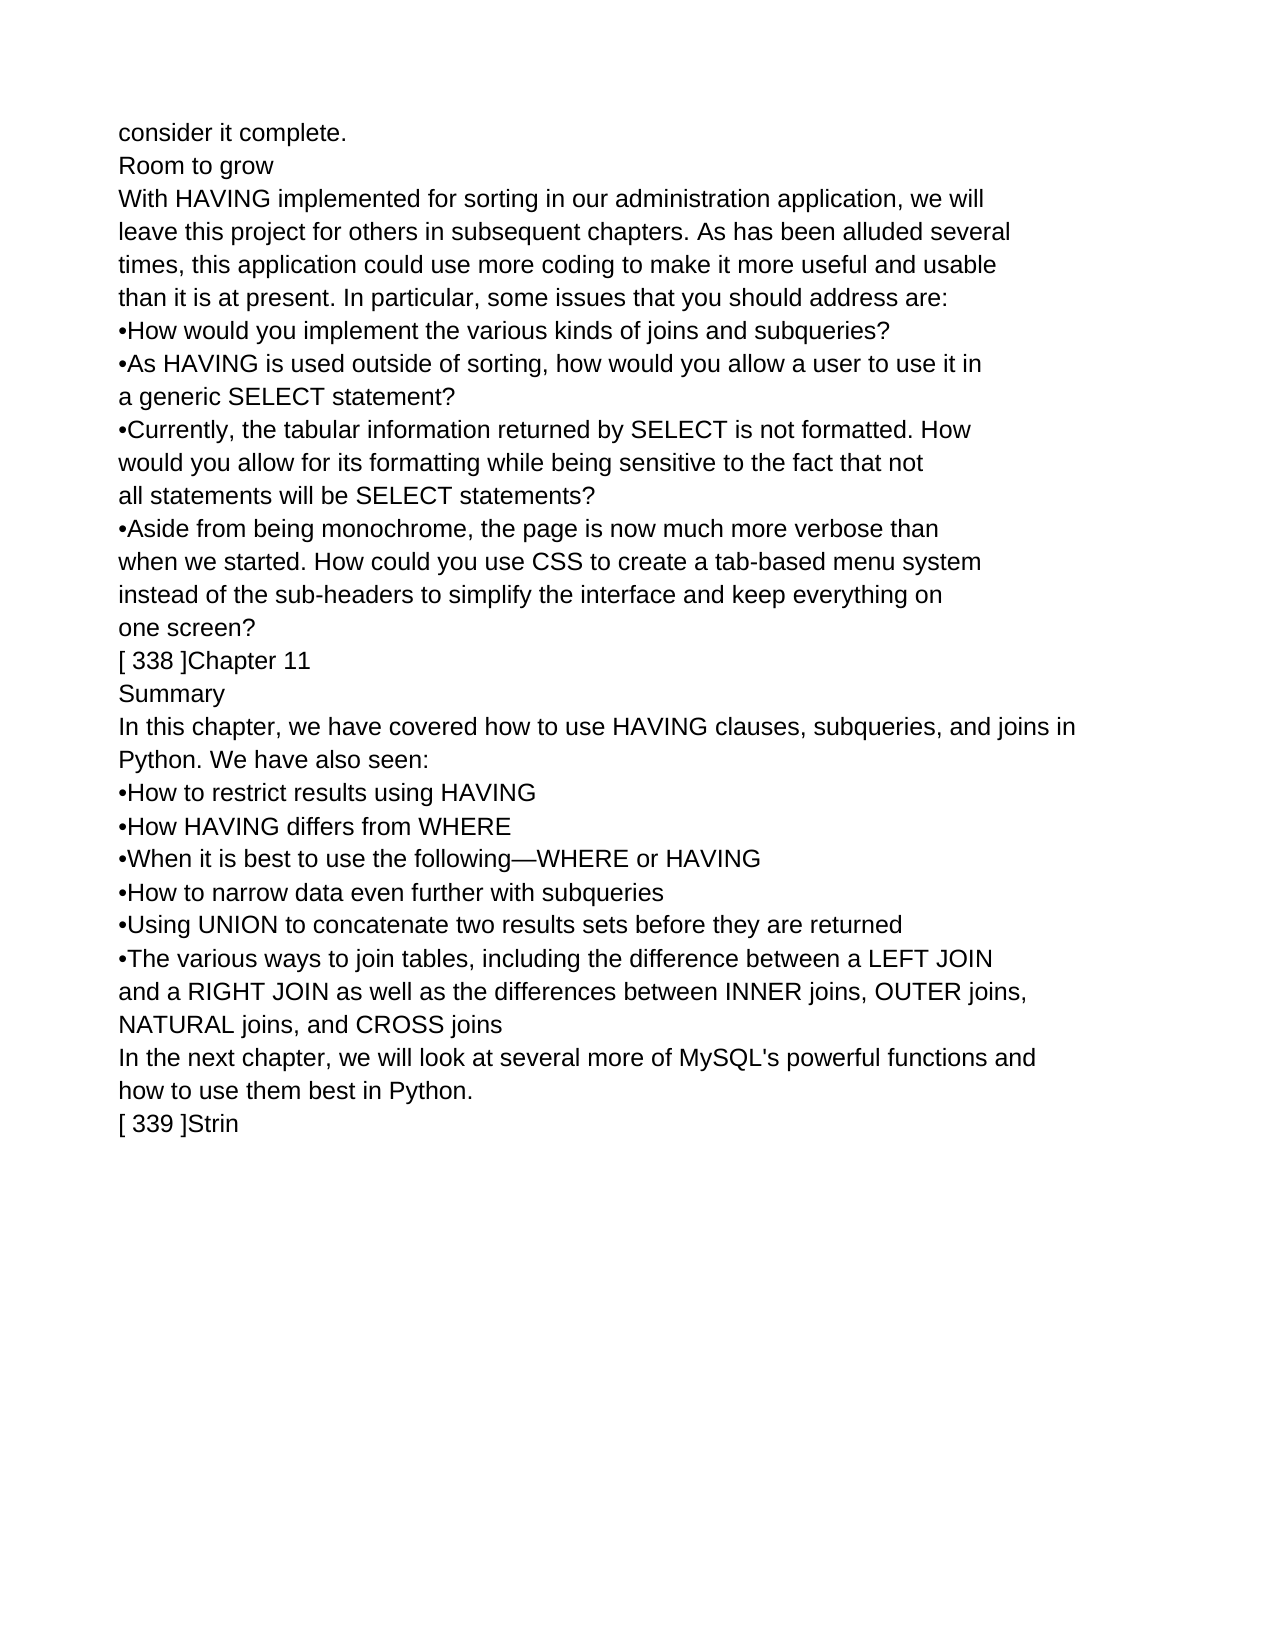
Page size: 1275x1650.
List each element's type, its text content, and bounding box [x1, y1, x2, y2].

text a generic SELECT statement? [118, 382, 1157, 411]
text instead of the sub-headers to simplify the interface and keep everything on [118, 580, 1157, 609]
text •When it is best to use the following—WHERE or HAVING [118, 844, 1157, 873]
text With HAVING implemented for sorting in our administration application, we will [118, 184, 1157, 213]
text •Currently, the tabular information returned by SELECT is not formatted. How [118, 415, 1157, 444]
text •How would you implement the various kinds of joins and subqueries? [118, 316, 1157, 345]
text how to use them best in Python. [118, 1076, 1157, 1104]
text •How to restrict results using HAVING [118, 778, 1157, 807]
text •How HAVING differs from WHERE [118, 811, 1157, 840]
text In the next chapter, we will look at several more of MySQL's powerful functions and [118, 1043, 1157, 1071]
text Summary [118, 679, 1157, 708]
text [ 338 ]Chapter 11 [118, 646, 1157, 675]
text when we started. How could you use CSS to create a tab-based menu system [118, 547, 1157, 576]
text one screen? [118, 613, 1157, 642]
text and a RIGHT JOIN as well as the differences between INNER joins, OUTER joins, [118, 977, 1157, 1005]
text all statements will be SELECT statements? [118, 481, 1157, 510]
text •Aside from being monochrome, the page is now much more verbose than [118, 514, 1157, 543]
text •How to narrow data even further with subqueries [118, 877, 1157, 906]
text In this chapter, we have covered how to use HAVING clauses, subqueries, and joins in [118, 712, 1157, 741]
text •Using UNION to concatenate two results sets before they are returned [118, 911, 1157, 939]
text •The various ways to join tables, including the difference between a LEFT JOIN [118, 943, 1157, 972]
text Room to grow [118, 151, 1157, 180]
text •As HAVING is used outside of sorting, how would you allow a user to use it in [118, 349, 1157, 378]
text leave this project for others in subsequent chapters. As has been alluded several [118, 217, 1157, 246]
text NATURAL joins, and CROSS joins [118, 1009, 1157, 1038]
text [ 339 ]Strin [118, 1109, 1157, 1137]
text times, this application could use more coding to make it more useful and usable [118, 250, 1157, 279]
text would you allow for its formatting while being sensitive to the fact that not [118, 448, 1157, 477]
text than it is at present. In particular, some issues that you should address are: [118, 283, 1157, 312]
text Python. We have also seen: [118, 745, 1157, 774]
text consider it complete. [118, 118, 1157, 147]
